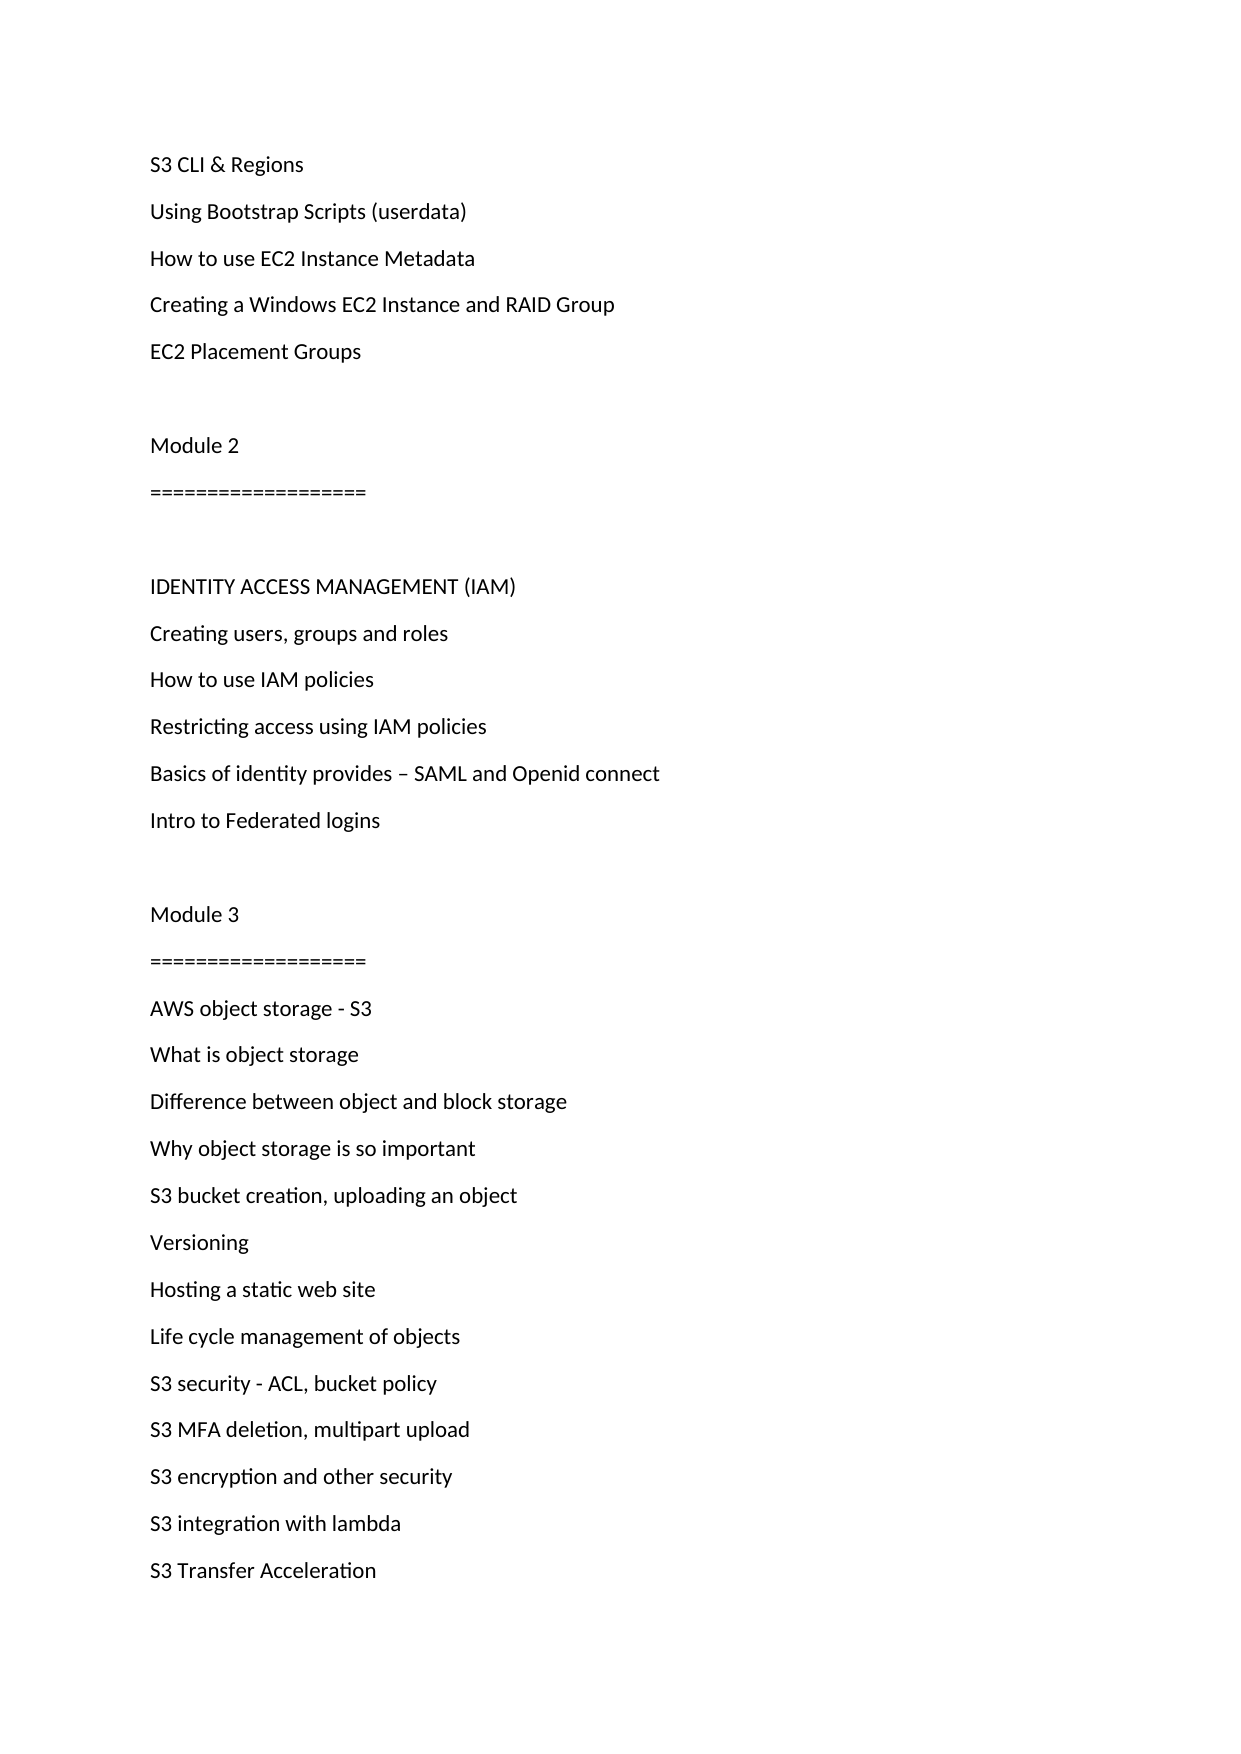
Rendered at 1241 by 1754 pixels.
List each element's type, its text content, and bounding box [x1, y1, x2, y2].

text =================== [150, 478, 1090, 506]
text S3 MFA deletion, multipart upload [150, 1416, 1090, 1444]
text What is object storage [150, 1041, 1090, 1069]
text S3 integration with lambda [150, 1509, 1090, 1537]
text Creating a Windows EC2 Instance and RAID Group [150, 291, 1090, 319]
text S3 bucket creation, uploading an object [150, 1181, 1090, 1209]
text Creating users, groups and roles [150, 619, 1090, 647]
text EC2 Placement Groups [150, 337, 1090, 366]
text Restricting access using IAM policies [150, 712, 1090, 741]
text Life cycle management of objects [150, 1322, 1090, 1350]
text AWS object storage - S3 [150, 994, 1090, 1022]
text IDENTITY ACCESS MANAGEMENT (IAM) [150, 572, 1090, 600]
text =================== [150, 947, 1090, 975]
text Versioning [150, 1228, 1090, 1256]
text How to use EC2 Instance Metadata [150, 244, 1090, 272]
text S3 CLI & Regions [150, 150, 1090, 178]
text S3 encryption and other security [150, 1462, 1090, 1491]
text Hosting a static web site [150, 1275, 1090, 1303]
text Intro to Federated logins [150, 806, 1090, 834]
text S3 Transfer Acceleration [150, 1556, 1090, 1584]
text S3 security - ACL, bucket policy [150, 1369, 1090, 1397]
text Module 2 [150, 431, 1090, 459]
text How to use IAM policies [150, 666, 1090, 694]
text Why object storage is so important [150, 1134, 1090, 1162]
text Module 3 [150, 900, 1090, 928]
text Basics of identity provides – SAML and Openid connect [150, 759, 1090, 787]
text Difference between object and block storage [150, 1087, 1090, 1116]
text Using Bootstrap Scripts (userdata) [150, 197, 1090, 225]
